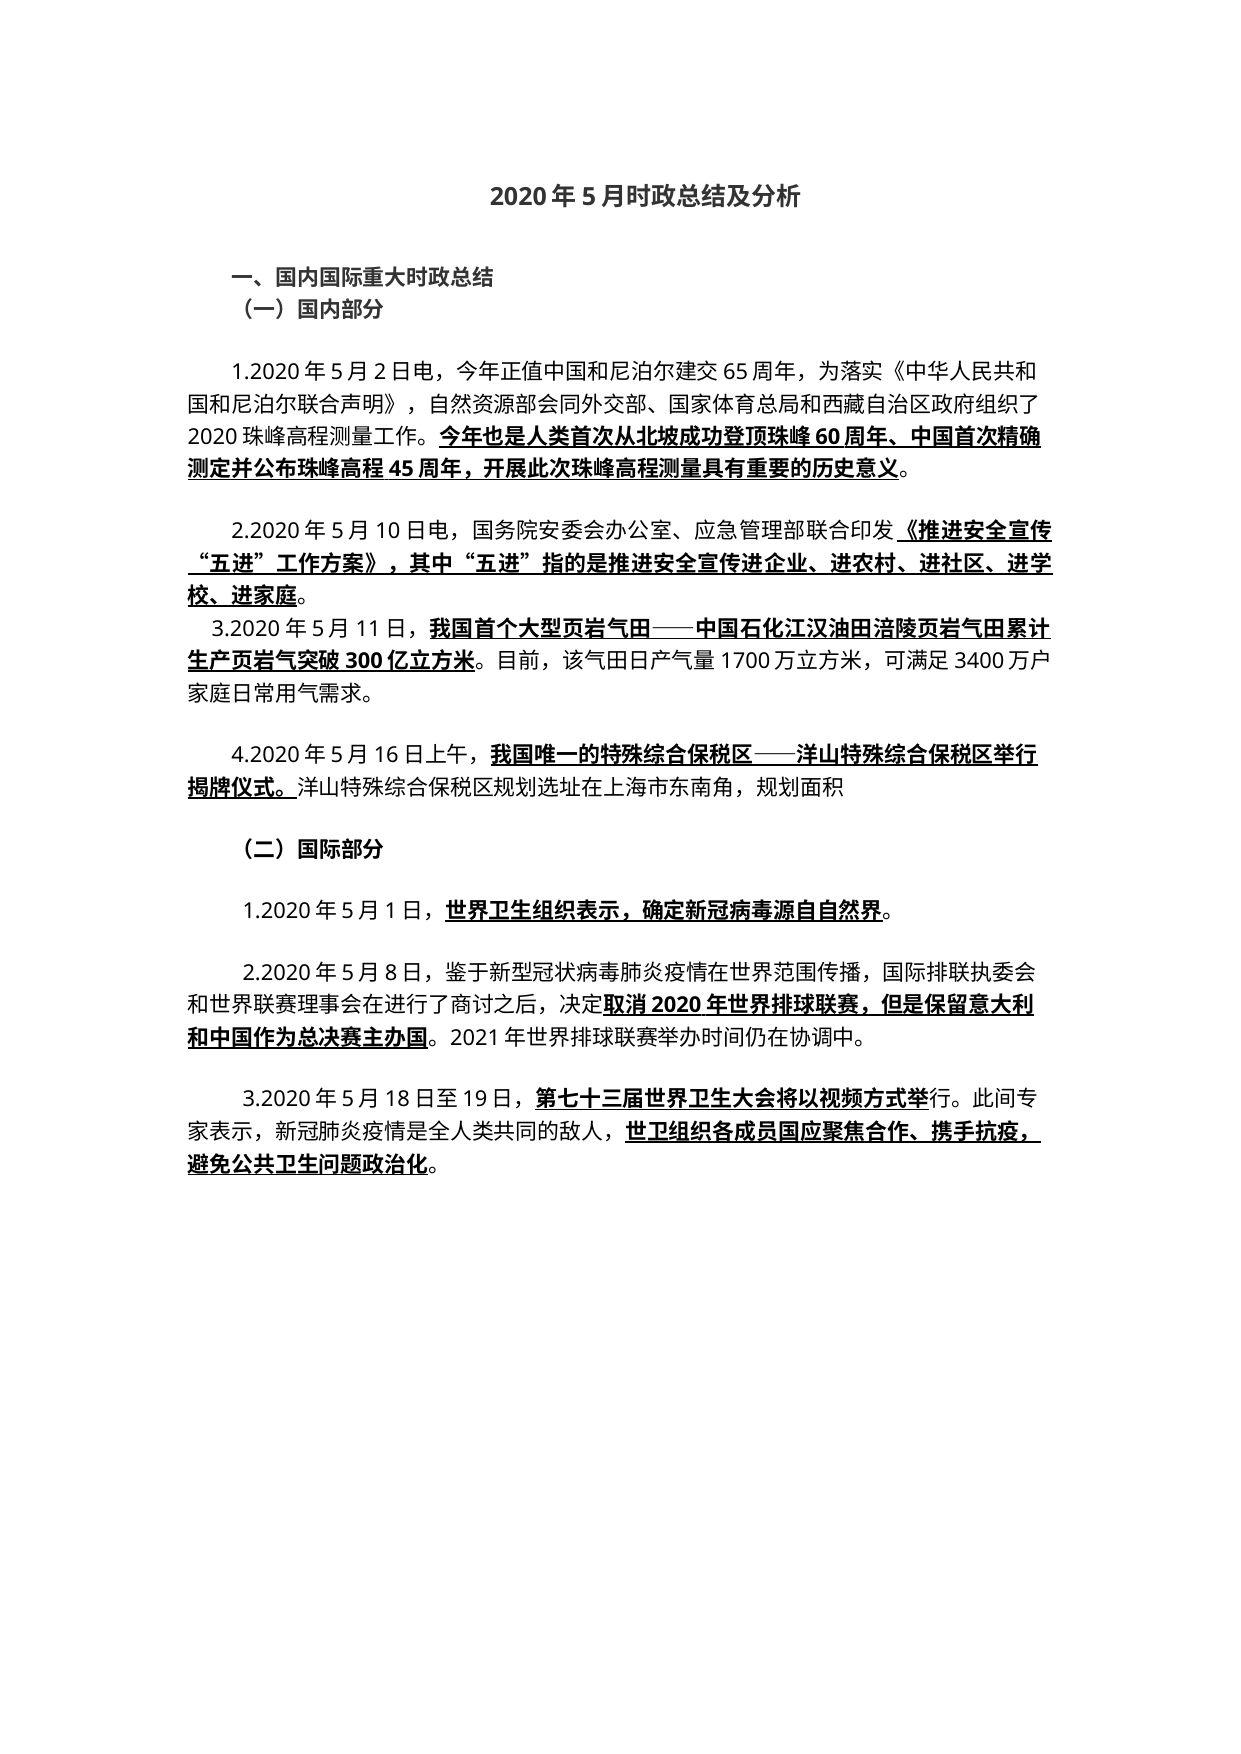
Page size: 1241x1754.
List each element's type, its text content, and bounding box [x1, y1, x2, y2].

text 1.2020年5月2日电，今年正值中国和尼泊尔建交65周年，为落实《中华人民共和国和尼泊尔联合声明》，自然资源部会同外交部、国家体育总局和西藏自治区政府组织了2020珠峰高程测量工作。今年也是人类首次从北坡成功登顶珠峰60周年、中国首次精确测定并公布珠峰高程45周年，开展此次珠峰高程测量具有重要的历史意义。 [187, 354, 1053, 484]
text 2.2020年5月10日电，国务院安委会办公室、应急管理部联合印发《推进安全宣传“五进”工作方案》，其中“五进”指的是推进安全宣传进企业、进农村、进社区、进学校、进家庭。 3.2020年5月11日，我国首个大型页岩气田——中国石化江汉油田涪陵页岩气田累计生产页岩气突破300亿立方米。目前，该气田日产气量1700万立方米，可满足3400万户家庭日常用气需求。 [187, 574, 1053, 708]
text 一、国内国际重大时政总结 [187, 259, 1053, 292]
text 2.2020年5月10日电，国务院安委会办公室、应急管理部联合印发《推进安全宣传“五进”工作方案》，其中“五进”指的是推进安全宣传进企业、进农村、进社区、进学校、进家庭。 3.2020年5月11日，我国首个大型页岩气田——中国石化江汉油田涪陵页岩气田累计生产页岩气突破300亿立方米。目前，该气田日产气量1700万立方米，可满足3400万户家庭日常用气需求。 [187, 513, 1053, 573]
text 1.2020年5月1日，世界卫生组织表示，确定新冠病毒源自自然界。 [187, 893, 1053, 925]
text 2.2020年5月8日，鉴于新型冠状病毒肺炎疫情在世界范围传播，国际排联执委会和世界联赛理事会在进行了商讨之后，决定取消2020年世界排球联赛，但是保留意大利和中国作为总决赛主办国。2021年世界排球联赛举办时间仍在协调中。 [187, 954, 1053, 1052]
text （二）国际部分 [187, 831, 1053, 864]
text 2020年5月时政总结及分析 [187, 162, 1053, 227]
text （一）国内部分 [187, 292, 1053, 324]
text 3.2020年5月18日至19日，第七十三届世界卫生大会将以视频方式举行。此间专家表示，新冠肺炎疫情是全人类共同的敌人，世卫组织各成员国应聚焦合作、携手抗疫，避免公共卫生问题政治化。 [187, 1081, 1053, 1179]
text 4.2020年5月16日上午，我国唯一的特殊综合保税区——洋山特殊综合保税区举行揭牌仪式。洋山特殊综合保税区规划选址在上海市东南角，规划面积 [187, 737, 1053, 802]
